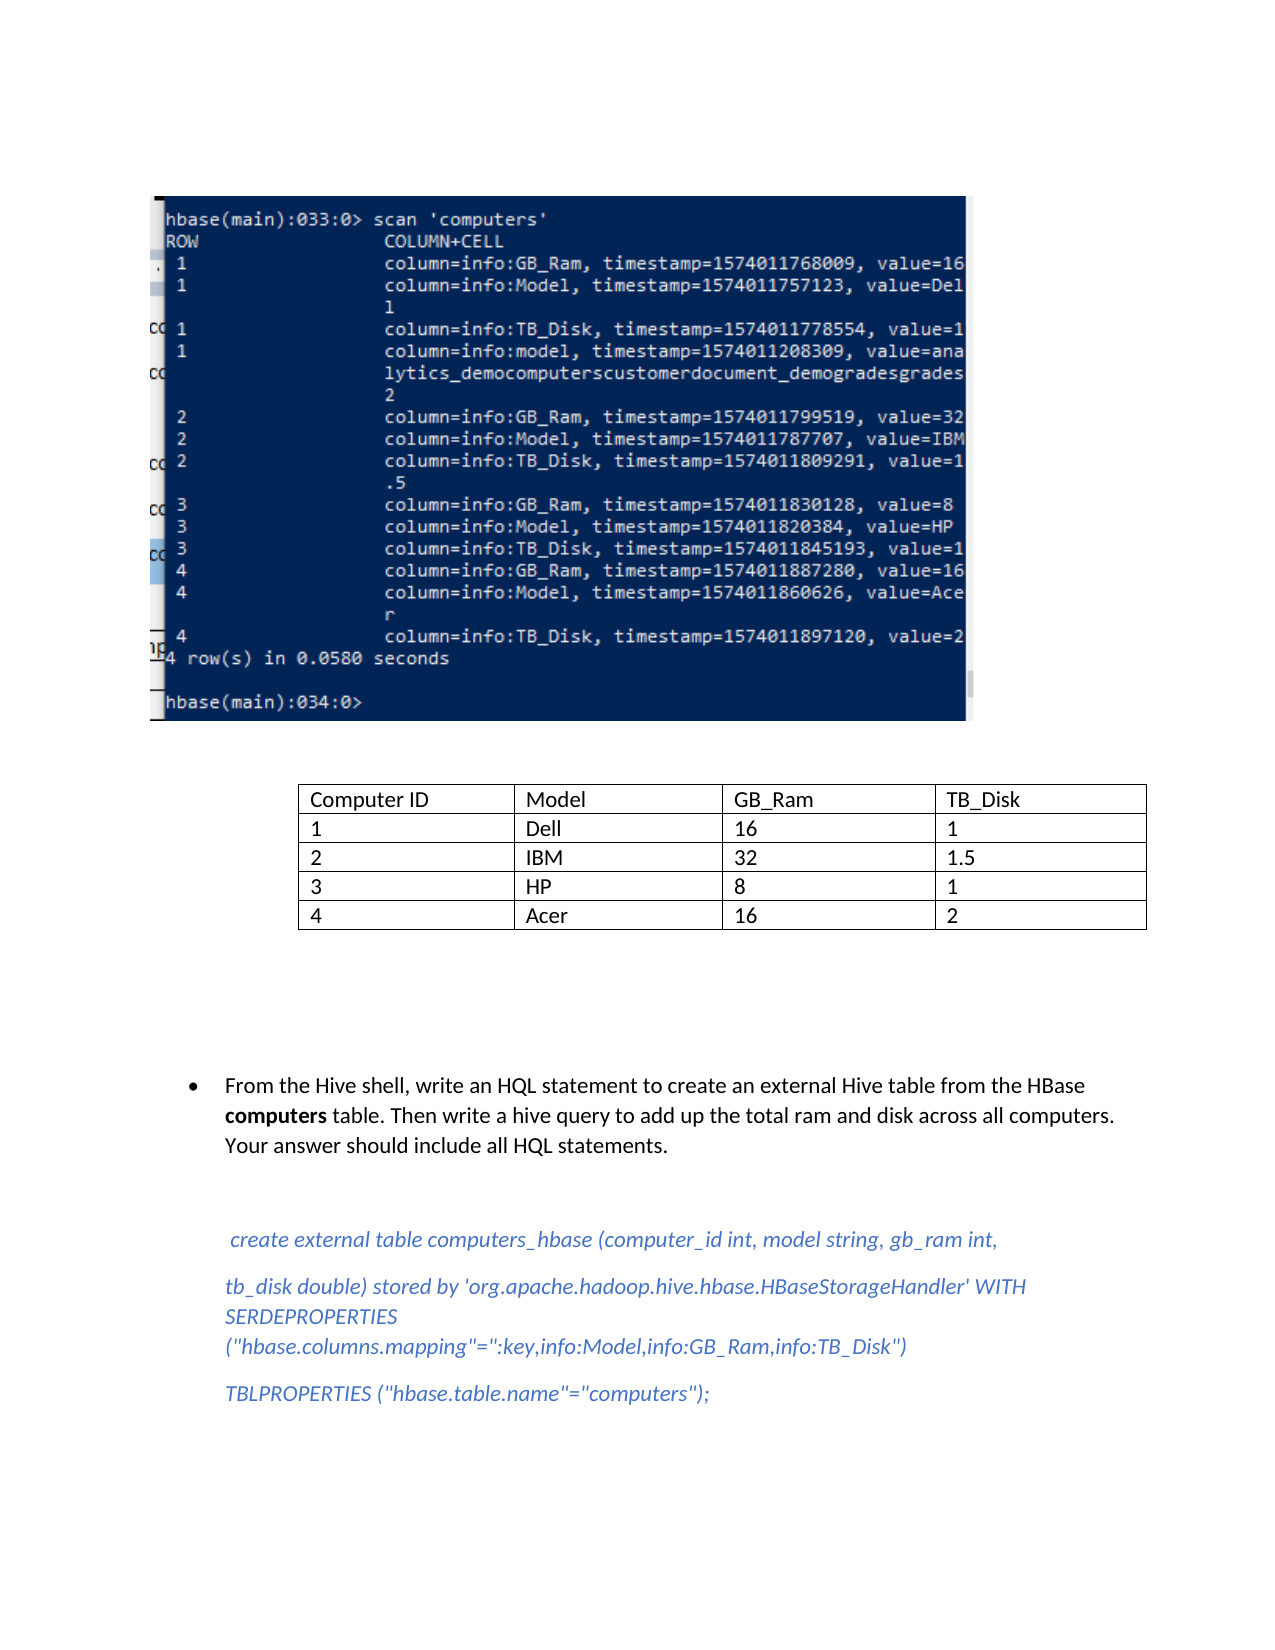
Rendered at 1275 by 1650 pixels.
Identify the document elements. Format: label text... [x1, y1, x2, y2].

table_cell 1.5 [936, 843, 1146, 871]
table_header Model [515, 785, 722, 813]
table_cell 2 [936, 901, 1146, 929]
picture [150, 196, 974, 721]
text TBLPROPERTIES ("hbase.table.name"="computers"); [225, 1379, 1125, 1407]
table_cell 1 [936, 872, 1146, 900]
table_header GB_Ram [723, 785, 935, 813]
table_header Computer ID [299, 785, 514, 813]
table_cell Acer [515, 901, 722, 929]
table_cell 16 [723, 901, 935, 929]
table_cell Dell [515, 814, 722, 842]
table_cell 16 [723, 814, 935, 842]
table_cell 4 [299, 901, 514, 929]
text tb_disk double) stored by 'org.apache.hadoop.hive.hbase.HBaseStorageHandler' WITH SERDEPROPERTIES ("hbase.columns.mapping"=":key,info:Model,info:GB_Ram,info:TB_Disk") [150, 1272, 1125, 1360]
table_cell HP [515, 872, 722, 900]
table_cell 8 [723, 872, 935, 900]
table_cell 2 [299, 843, 514, 871]
table_cell 1 [299, 814, 514, 842]
table_cell 1 [936, 814, 1146, 842]
table_cell IBM [515, 843, 722, 871]
text create external table computers_hbase (computer_id int, model string, gb_ram int, [150, 1225, 1125, 1253]
list From the Hive shell, write an HQL statement to create an external Hive table from the HBase computers table. Then write a hive query to add up the total ram and disk across all computers. Your answer should include all HQL statements. [187, 1071, 1125, 1159]
table_cell 32 [723, 843, 935, 871]
table_header TB_Disk [936, 785, 1146, 813]
table_cell 3 [299, 872, 514, 900]
